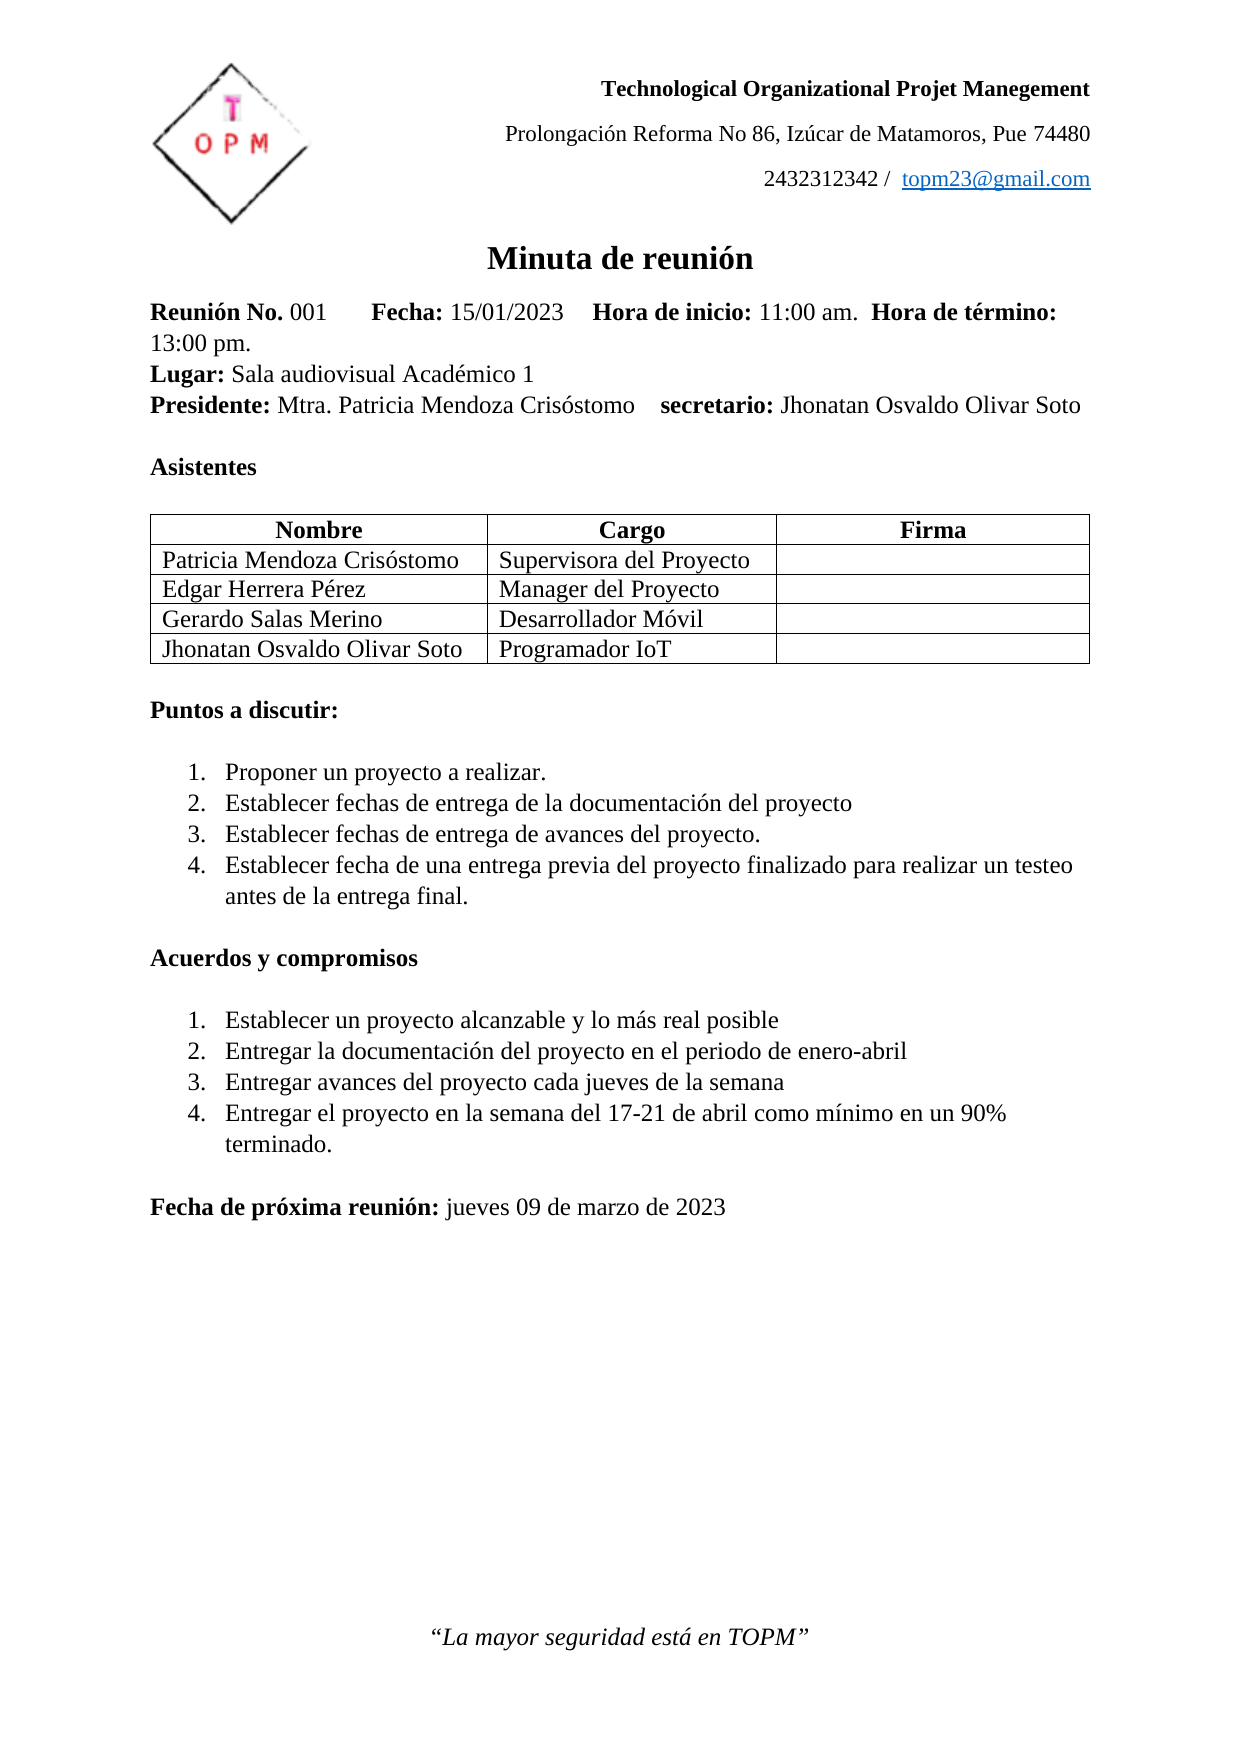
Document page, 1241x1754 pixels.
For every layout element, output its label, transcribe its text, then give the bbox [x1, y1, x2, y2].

list Establecer fechas de entrega de la documentación del proyecto [187, 788, 1090, 817]
table_header Firma [777, 515, 1089, 544]
table_cell Jhonatan Osvaldo Olivar Soto [151, 634, 487, 663]
text Puntos a discutir: [150, 695, 1090, 724]
table_cell Patricia Mendoza Crisóstomo [151, 545, 487, 573]
table_cell [777, 575, 1089, 603]
table_cell [777, 604, 1089, 633]
picture [150, 60, 315, 225]
text Minuta de reunión [150, 238, 1090, 277]
table_header Nombre [151, 515, 487, 544]
table_cell Supervisora del Proyecto [488, 545, 776, 573]
list Establecer fecha de una entrega previa del proyecto finalizado para realizar un testeo antes de la entrega final. [187, 850, 1090, 910]
text Reunión No. 001 Fecha: 15/01/2023 Hora de inicio: 11:00 am. Hora de término: 13:00 pm. [150, 297, 1090, 356]
text Acuerdos y compromisos [150, 943, 1090, 972]
table_header Cargo [488, 515, 776, 544]
text Lugar: Sala audiovisual Académico 1 [150, 359, 1090, 387]
table_cell Programador IoT [488, 634, 776, 663]
table_cell Gerardo Salas Merino [151, 604, 487, 633]
table_cell [777, 634, 1089, 663]
list Entregar el proyecto en la semana del 17-21 de abril como mínimo en un 90% terminado. [187, 1098, 1090, 1158]
text Asistentes [150, 452, 1090, 481]
table_cell Desarrollador Móvil [488, 604, 776, 633]
table_cell [777, 545, 1089, 573]
list Proponer un proyecto a realizar. [187, 757, 1090, 786]
text Fecha de próxima reunión: jueves 09 de marzo de 2023 [150, 1192, 1090, 1220]
table_cell Edgar Herrera Pérez [151, 575, 487, 603]
table_cell Manager del Proyecto [488, 575, 776, 603]
list Establecer fechas de entrega de avances del proyecto. [187, 819, 1090, 848]
list Entregar avances del proyecto cada jueves de la semana [187, 1067, 1090, 1096]
text Presidente: Mtra. Patricia Mendoza Crisóstomo secretario: Jhonatan Osvaldo Olivar Soto [150, 390, 1090, 418]
list Entregar la documentación del proyecto en el periodo de enero-abril [187, 1036, 1090, 1065]
list Establecer un proyecto alcanzable y lo más real posible [187, 1005, 1090, 1034]
